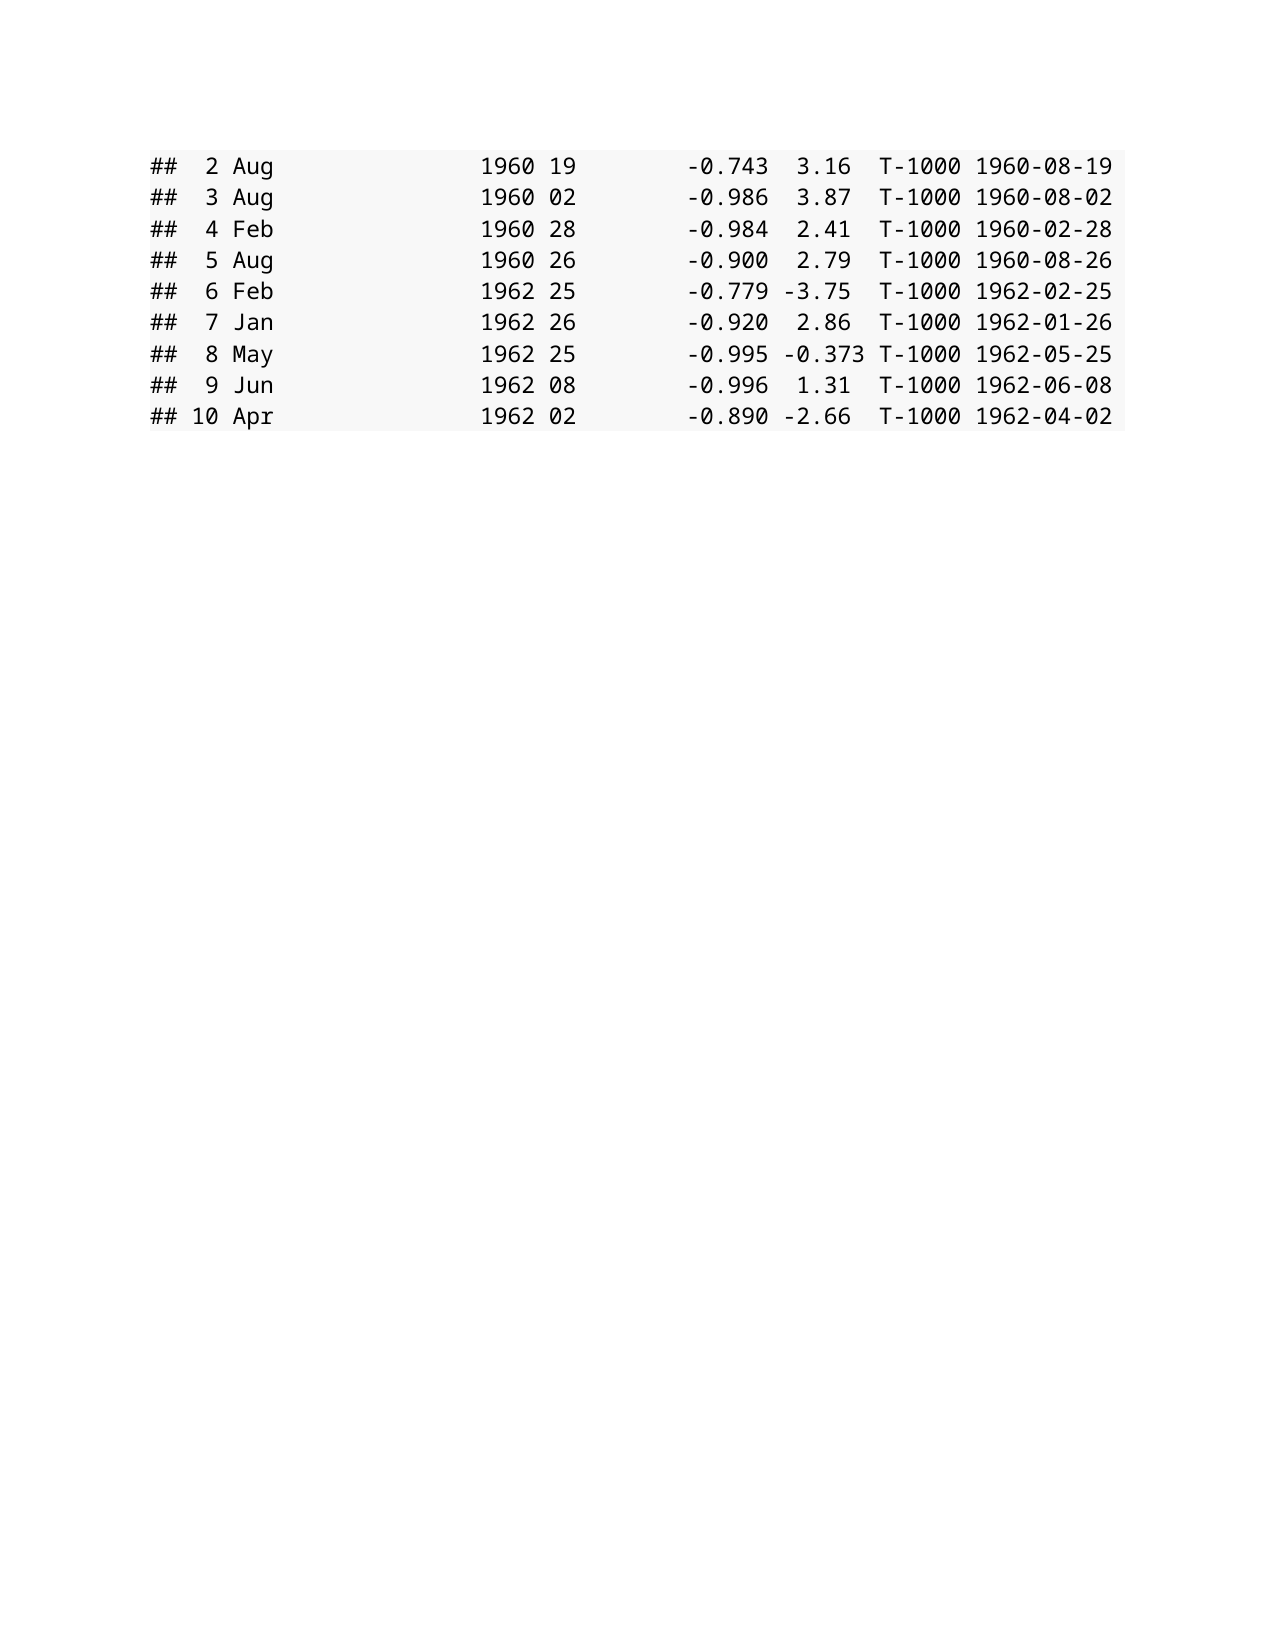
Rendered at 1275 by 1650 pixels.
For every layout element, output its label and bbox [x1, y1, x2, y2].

text [150, 150, 1125, 431]
